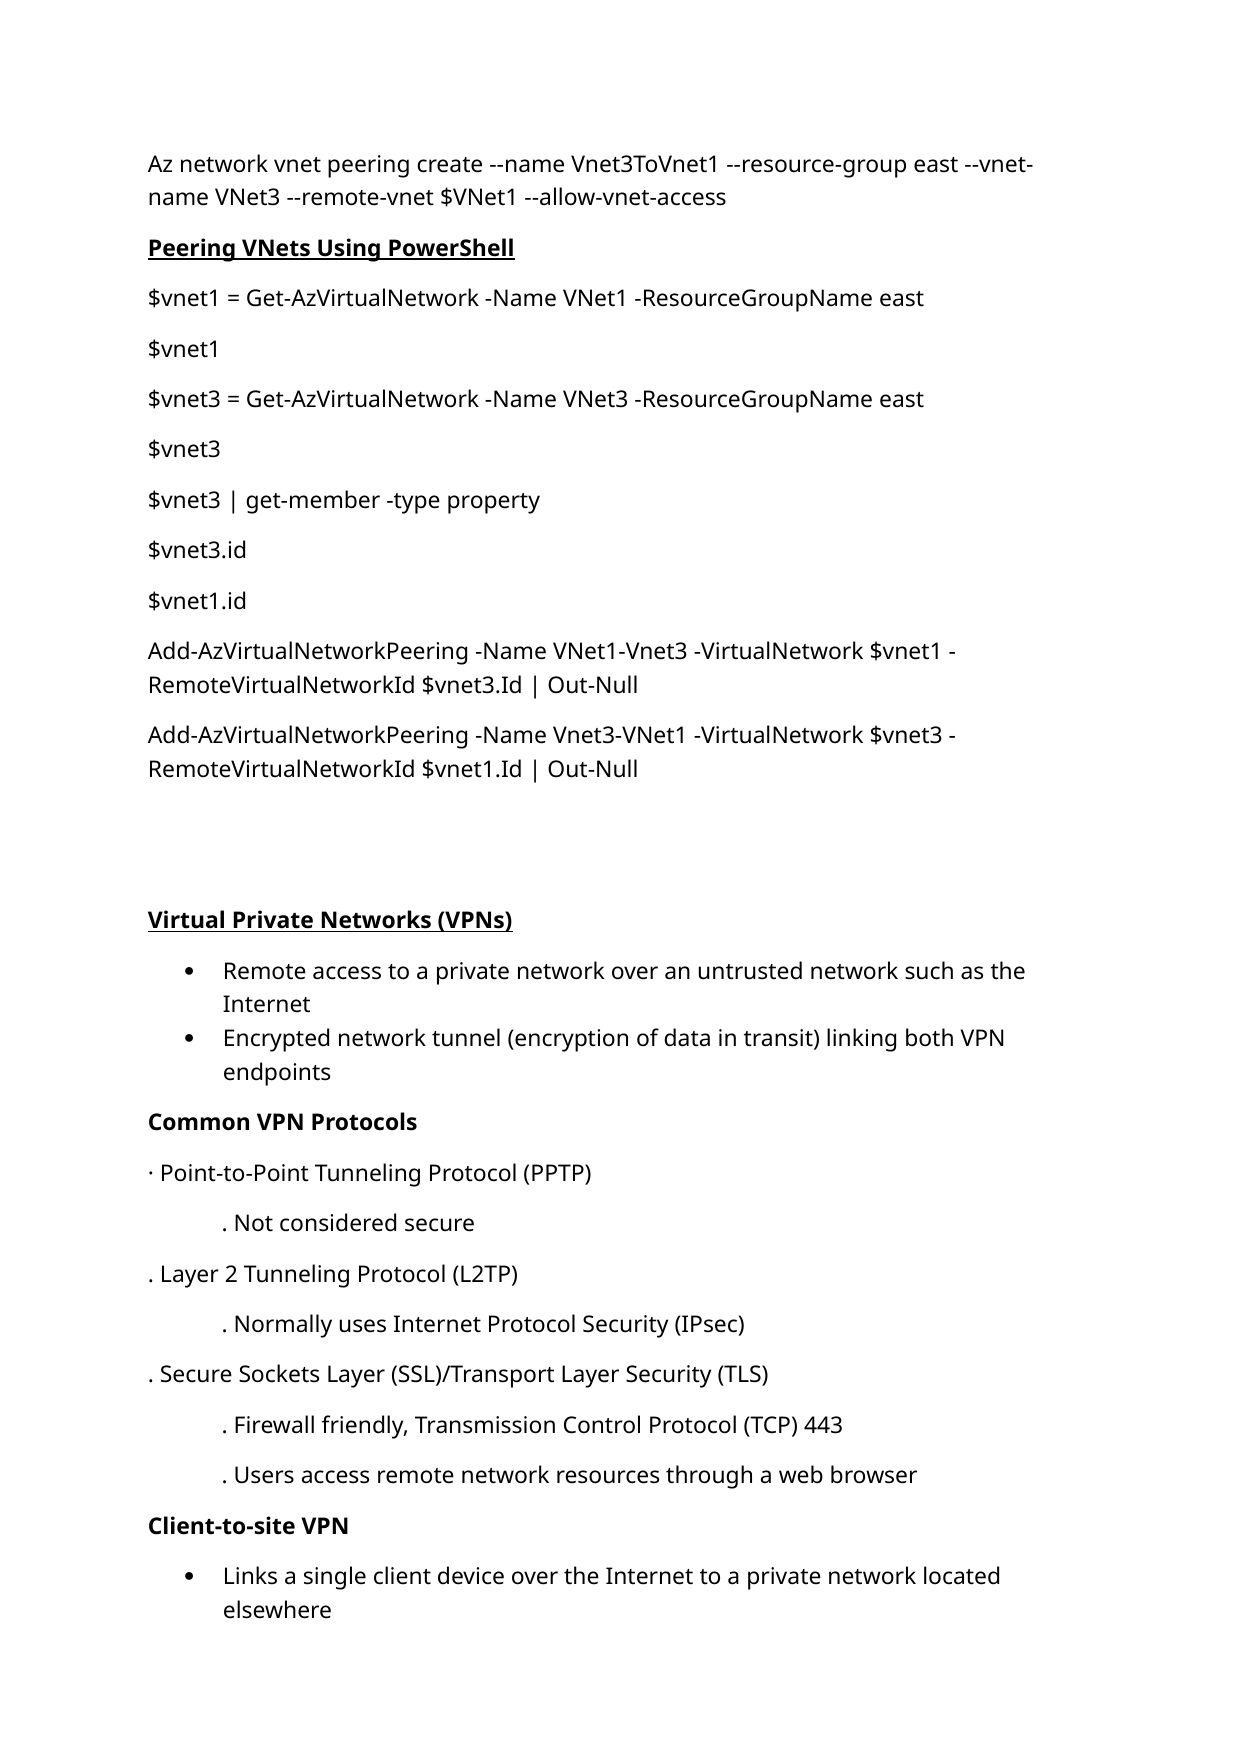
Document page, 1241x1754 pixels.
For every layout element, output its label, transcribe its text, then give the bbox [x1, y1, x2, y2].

text . Firewall friendly, Transmission Control Protocol (TCP) 443 [221, 1409, 1093, 1440]
list Links a single client device over the Internet to a private network located elsewhere [185, 1560, 1093, 1625]
text . Normally uses Internet Protocol Security (IPsec) [221, 1308, 1093, 1339]
text $vnet1.id [148, 585, 1093, 616]
text . Layer 2 Tunneling Protocol (L2TP) [148, 1258, 1093, 1289]
text . Users access remote network resources through a web browser [221, 1459, 1093, 1491]
text Add-AzVirtualNetworkPeering -Name VNet1-Vnet3 -VirtualNetwork $vnet1 -RemoteVirtualNetworkId $vnet3.Id | Out-Null [148, 635, 1093, 700]
text Peering VNets Using PowerShell [148, 232, 1093, 263]
text Virtual Private Networks (VPNs) [148, 904, 1093, 936]
text · Point-to-Point Tunneling Protocol (PPTP) [148, 1157, 1093, 1188]
list Remote access to a private network over an untrusted network such as the Internet [185, 955, 1093, 1020]
text $vnet3 [148, 433, 1093, 465]
text $vnet3 | get-member -type property [148, 484, 1093, 515]
text $vnet1 = Get-AzVirtualNetwork -Name VNet1 -ResourceGroupName east [148, 282, 1093, 313]
text Client-to-site VPN [148, 1510, 1093, 1541]
text $vnet1 [148, 333, 1093, 364]
text Common VPN Protocols [148, 1106, 1093, 1138]
text $vnet3 = Get-AzVirtualNetwork -Name VNet3 -ResourceGroupName east [148, 383, 1093, 414]
text Az network vnet peering create --name Vnet3ToVnet1 --resource-group east --vnet-name VNet3 --remote-vnet $VNet1 --allow-vnet-access [148, 148, 1093, 213]
list Encrypted network tunnel (encryption of data in transit) linking both VPN endpoints [185, 1022, 1093, 1087]
text $vnet3.id [148, 534, 1093, 566]
text . Not considered secure [221, 1207, 1093, 1238]
text Add-AzVirtualNetworkPeering -Name Vnet3-VNet1 -VirtualNetwork $vnet3 -RemoteVirtualNetworkId $vnet1.Id | Out-Null [148, 719, 1093, 784]
text . Secure Sockets Layer (SSL)/Transport Layer Security (TLS) [148, 1358, 1093, 1390]
